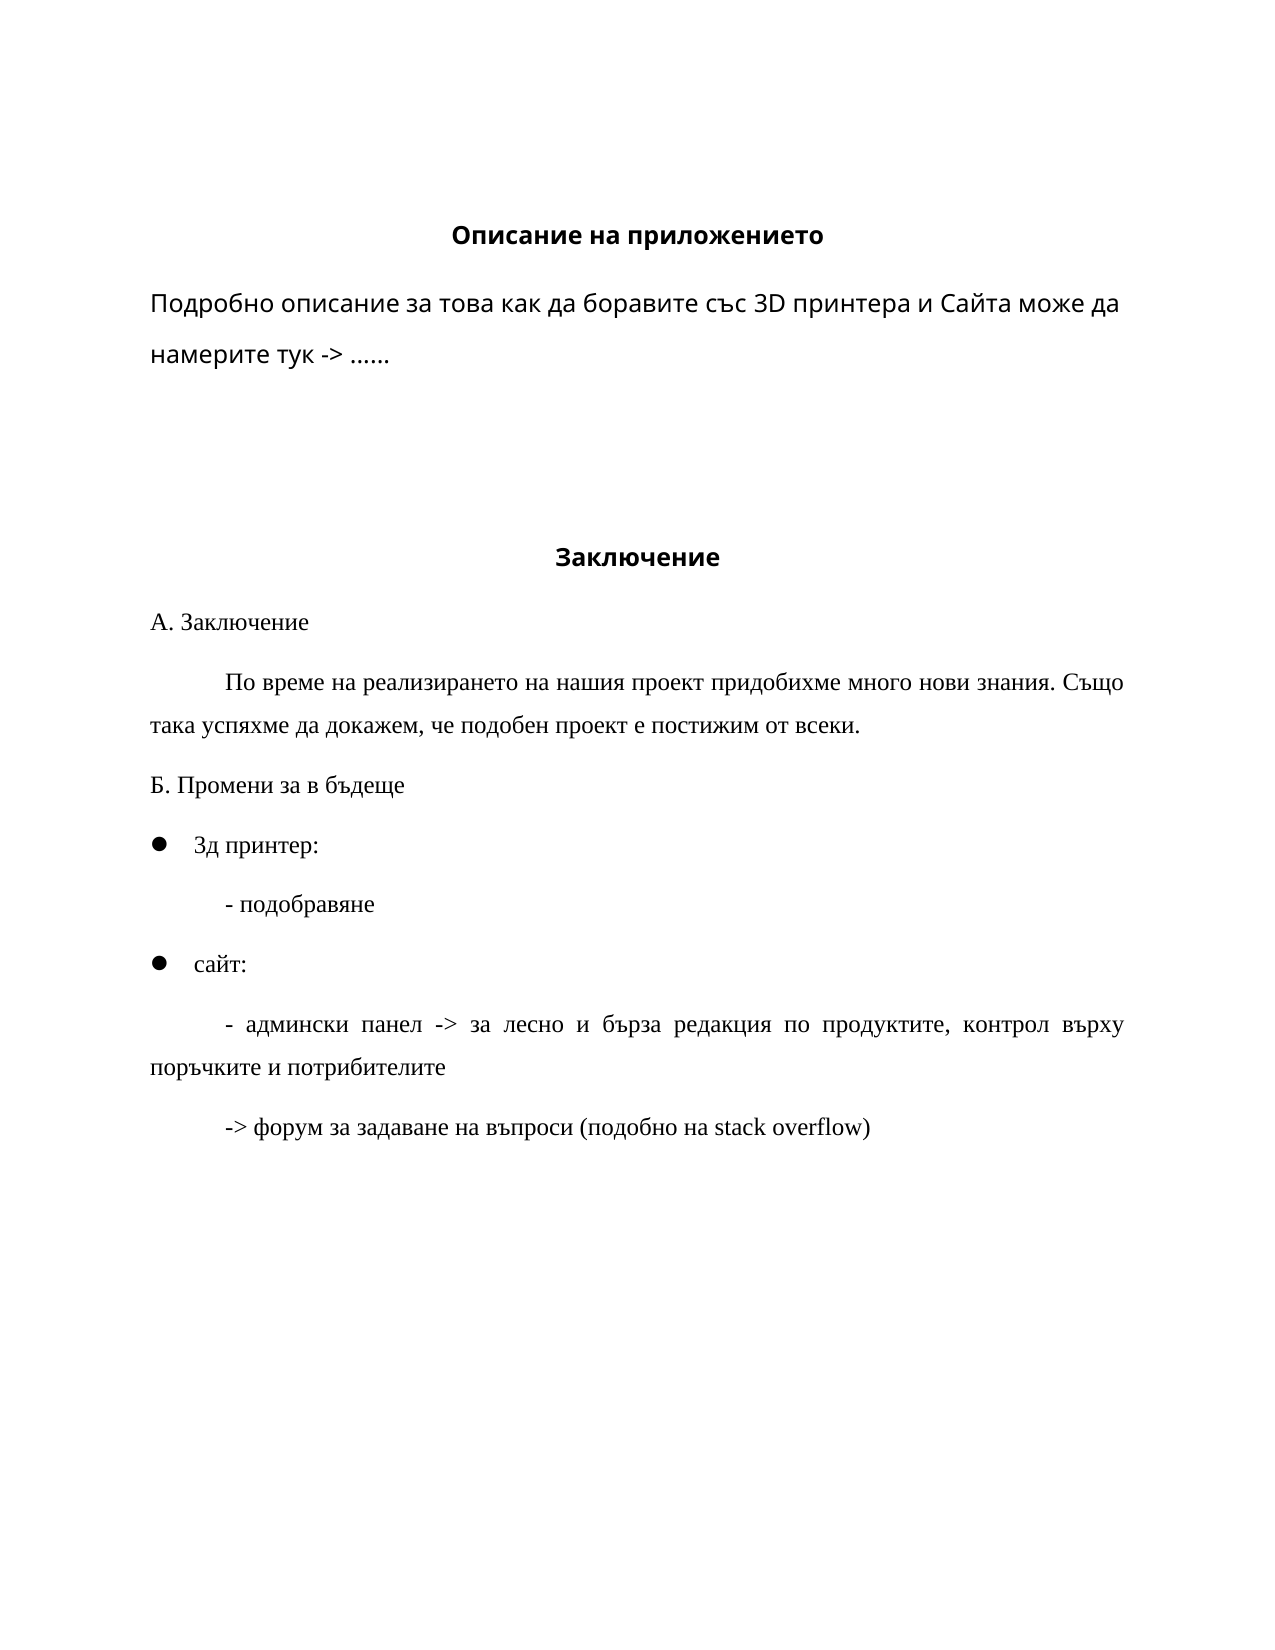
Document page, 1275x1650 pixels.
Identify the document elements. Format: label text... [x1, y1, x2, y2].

text Б. Промени за в бъдеще [150, 770, 1125, 799]
text -> форум за задаване на въпроси (подобно на stack overflow) [150, 1112, 1125, 1141]
list - подобравяне [150, 889, 1125, 918]
text А. Заключение [150, 607, 1125, 636]
list 3д принтер: [150, 830, 1125, 858]
list сайт: [150, 949, 1125, 978]
text Заключение [150, 539, 1125, 574]
text Подробно описание за това как да боравите със 3D принтера и Сайта може да намерите тук -> ...... [150, 285, 1125, 371]
text - админски панел -> за лесно и бърза редакция по продуктите, контрол върху поръчките и потрибителите [150, 1009, 1125, 1081]
text По време на реализирането на нашия проект придобихме много нови знания. Също така успяхме да докажем, че подобен проект е постижим от всеки. [150, 667, 1125, 739]
text Описание на приложението [150, 218, 1125, 252]
